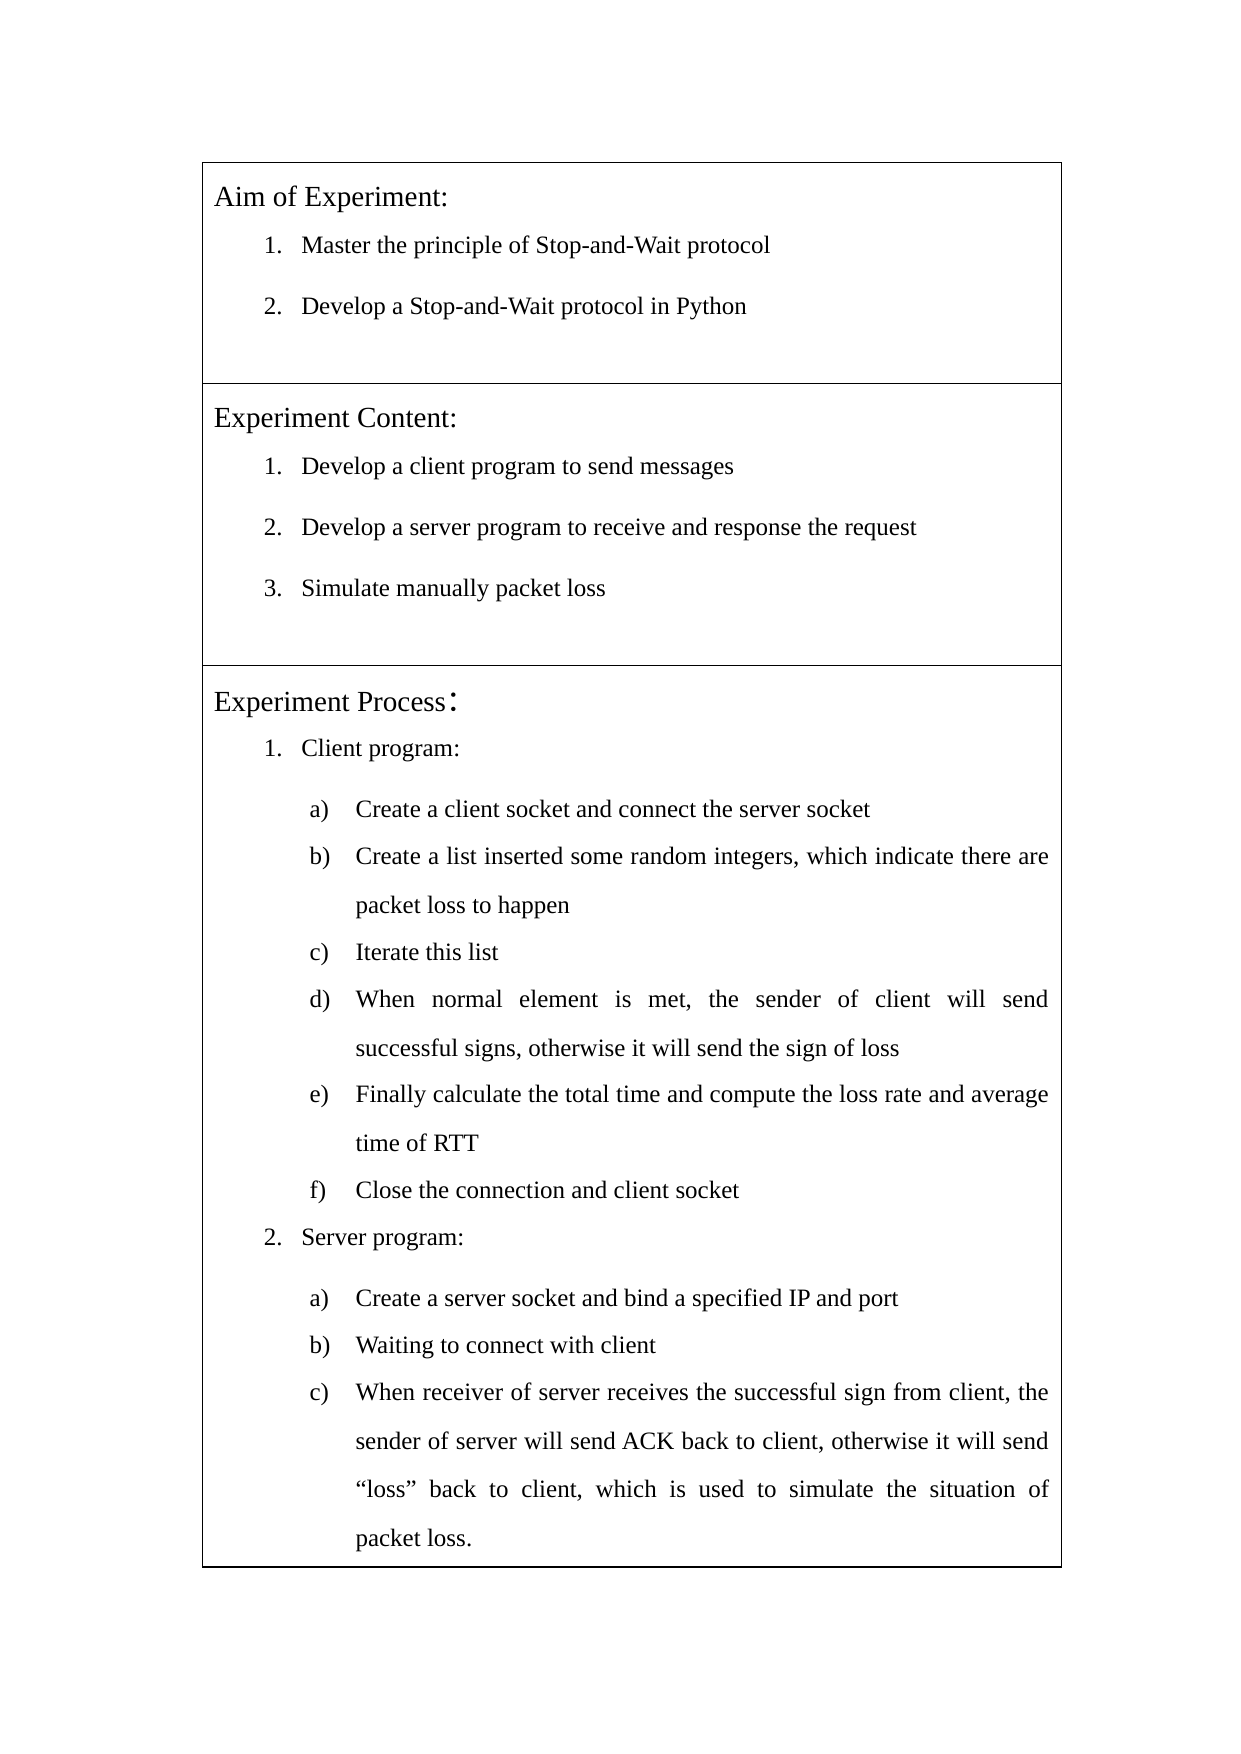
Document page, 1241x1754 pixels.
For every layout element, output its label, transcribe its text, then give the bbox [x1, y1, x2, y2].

table_header Aim of Experiment: Master the principle of Stop-and-Wait protocol Develop a Stop-and-Wait protocol in Python [203, 163, 1061, 383]
table_cell Experiment Content: Develop a client program to send messages Develop a server program to receive and response the request Simulate manually packet loss [203, 384, 1061, 665]
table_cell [203, 666, 1061, 1566]
